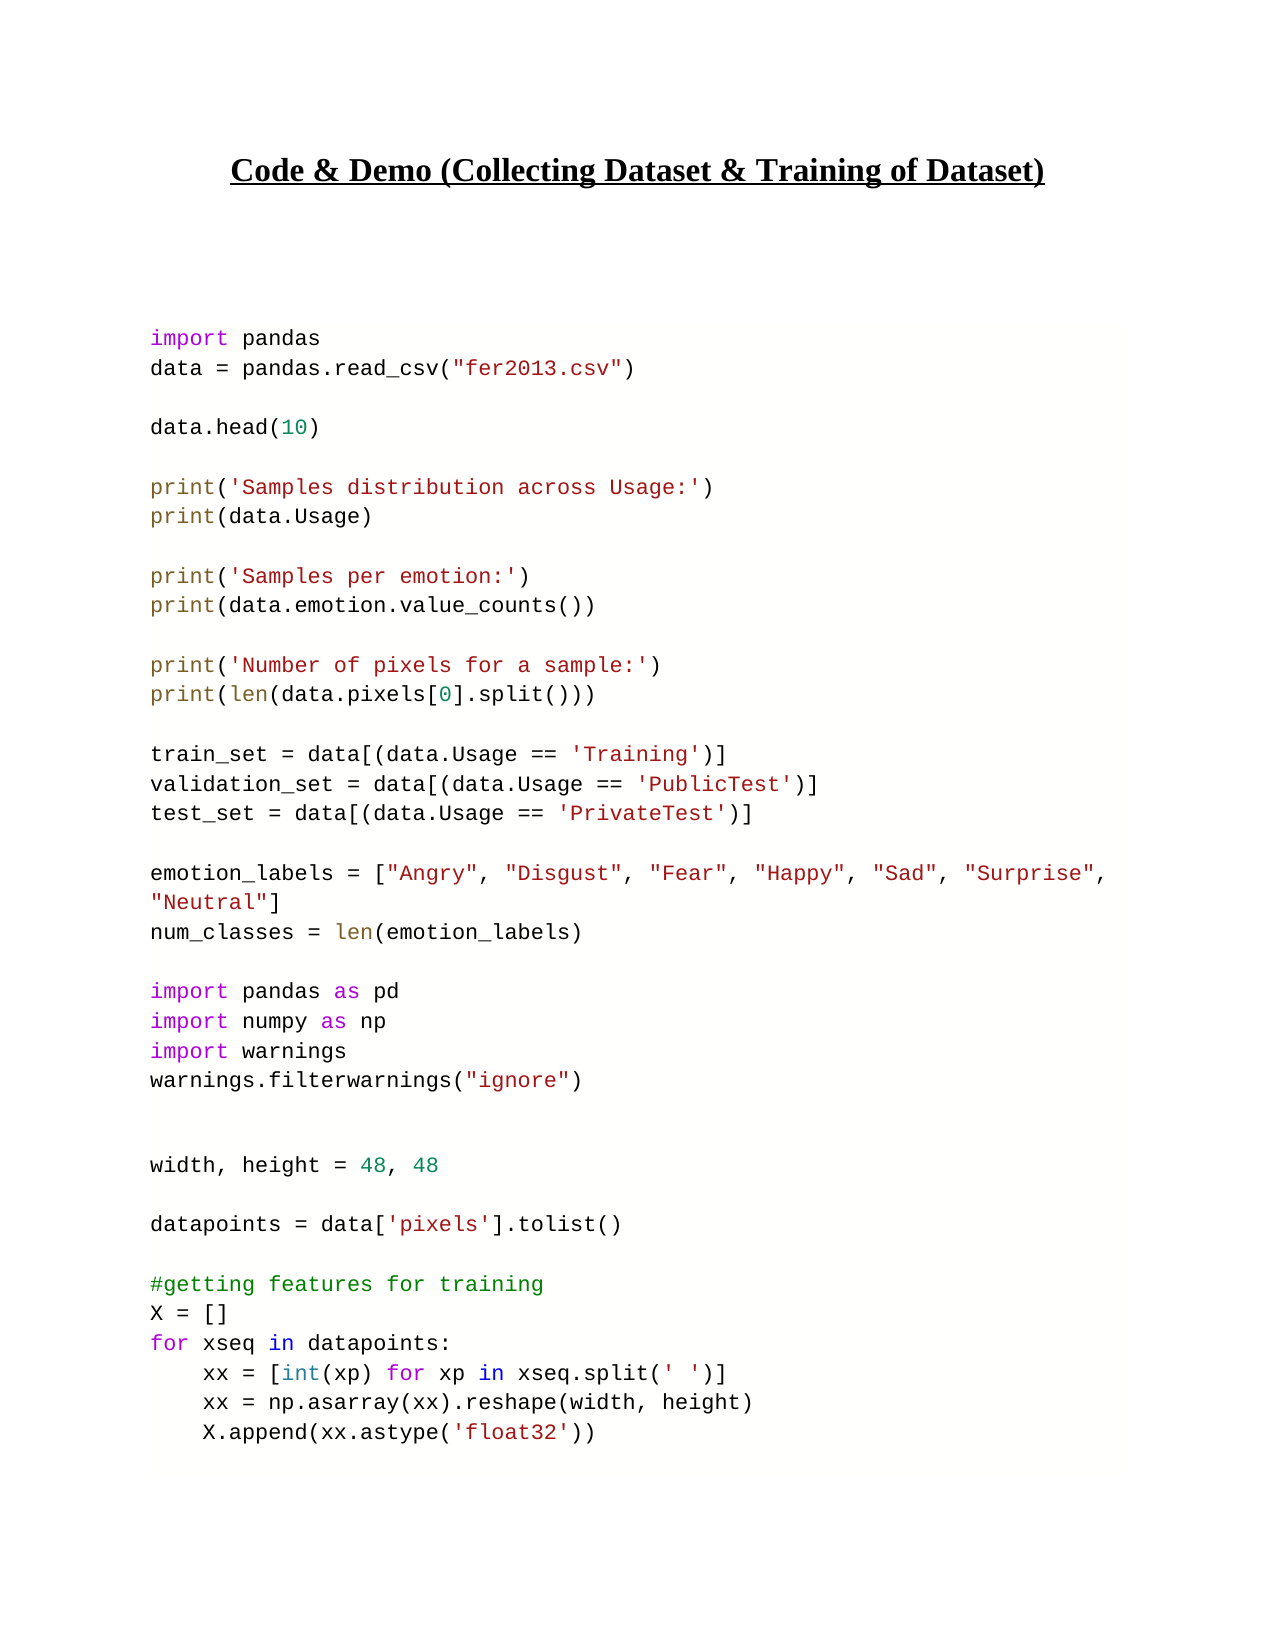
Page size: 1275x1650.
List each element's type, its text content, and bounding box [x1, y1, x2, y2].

text print(data.Usage) [150, 501, 1125, 530]
text import pandas as pd [150, 976, 1125, 1005]
text xx = [int(xp) for xp in xseq.split(' ')] [150, 1357, 1125, 1387]
text import pandas [150, 322, 1125, 352]
text import numpy as np [150, 1005, 1125, 1035]
text import warnings [150, 1035, 1125, 1065]
text xx = np.asarray(xx).reshape(width, height) [150, 1387, 1125, 1416]
text X = [] [150, 1297, 1125, 1327]
text validation_set = data[(data.Usage == 'PublicTest')] [150, 768, 1125, 797]
text num_classes = len(emotion_labels) [150, 916, 1125, 946]
text warnings.filterwarnings("ignore") [150, 1065, 1125, 1094]
text train_set = data[(data.Usage == 'Training')] [150, 738, 1125, 768]
text Code & Demo (Collecting Dataset & Training of Dataset) [150, 150, 1125, 188]
text datapoints = data['pixels'].tolist() [150, 1208, 1125, 1238]
text print('Samples distribution across Usage:') [150, 471, 1125, 501]
text print('Number of pixels for a sample:') [150, 649, 1125, 679]
text test_set = data[(data.Usage == 'PrivateTest')] [150, 797, 1125, 827]
text data = pandas.read_csv("fer2013.csv") [150, 352, 1125, 382]
text print(data.emotion.value_counts()) [150, 590, 1125, 619]
text width, height = 48, 48 [150, 1149, 1125, 1179]
text print('Samples per emotion:') [150, 560, 1125, 590]
text for xseq in datapoints: [150, 1327, 1125, 1357]
text data.head(10) [150, 412, 1125, 441]
text print(len(data.pixels[0].split())) [150, 679, 1125, 708]
text X.append(xx.astype('float32')) [150, 1416, 1125, 1446]
text #getting features for training [150, 1268, 1125, 1297]
text emotion_labels = ["Angry", "Disgust", "Fear", "Happy", "Sad", "Surprise", "Neutral"] [150, 857, 1125, 916]
